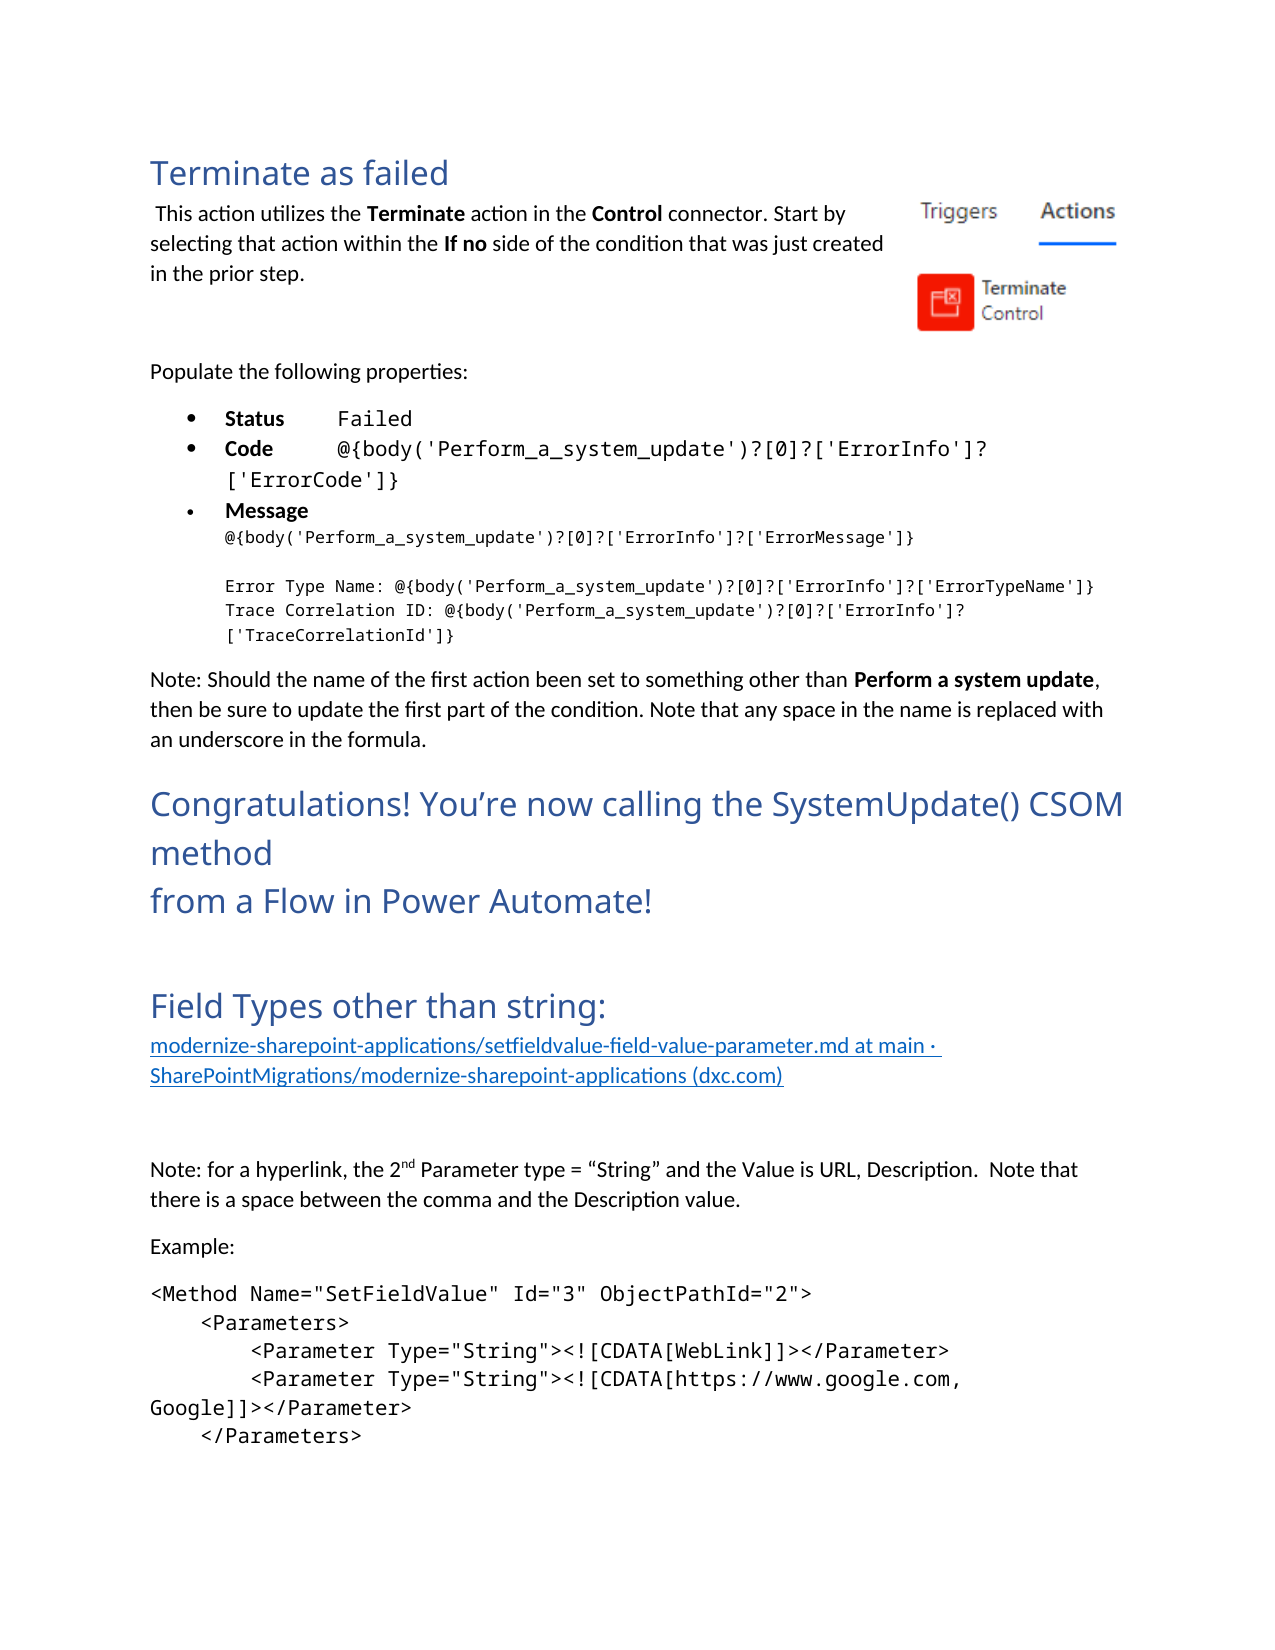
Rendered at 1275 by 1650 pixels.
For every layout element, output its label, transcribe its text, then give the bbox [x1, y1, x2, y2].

text Note: for a hyperlink, the 2nd Parameter type = “String” and the Value is URL, Description. Note that there is a space between the comma and the Description value. [150, 1155, 1125, 1213]
text Populate the following properties: [150, 306, 1125, 385]
subtitle Terminate as failed [150, 150, 1125, 195]
picture [913, 198, 1122, 333]
text <Parameters> [150, 1308, 1125, 1336]
subtitle Field Types other than string: [150, 982, 1125, 1028]
subtitle Congratulations! You’re now calling the SystemUpdate() CSOM method from a Flow in Power Automate! [150, 780, 1125, 924]
text modernize-sharepoint-applications/setfieldvalue-field-value-parameter.md at main · SharePointMigrations/modernize-sharepoint-applications (dxc.com) [150, 1031, 1125, 1089]
text <Parameter Type="String"><![CDATA[WebLink]]></Parameter> [150, 1336, 1125, 1364]
text Note: Should the name of the first action been set to something other than Perform a system update, then be sure to update the first part of the condition. Note that any space in the name is replaced with an underscore in the formula. [150, 665, 1125, 753]
list Code @{body('Perform_a_system_update')?[0]?['ErrorInfo']?['ErrorCode']} [187, 434, 1125, 494]
text <Parameter Type="String"><![CDATA[https://www.google.com, Google]]></Parameter> [150, 1364, 1125, 1421]
list Status Failed [187, 404, 1125, 432]
list Message @{body('Perform_a_system_update')?[0]?['ErrorInfo']?['ErrorMessage']} Error Type Name: @{body('Perform_a_system_update')?[0]?['ErrorInfo']?['ErrorTypeName']} Trace Correlation ID: @{body('Perform_a_system_update')?[0]?['ErrorInfo']?['TraceCorrelationId']} [187, 496, 1125, 646]
text </Parameters> [150, 1421, 1125, 1450]
text Example: [150, 1232, 1125, 1260]
text This action utilizes the Terminate action in the Control connector. Start by selecting that action within the If no side of the condition that was just created in the prior step. [150, 199, 913, 287]
text <Method Name="SetFieldValue" Id="3" ObjectPathId="2"> [150, 1279, 1125, 1308]
